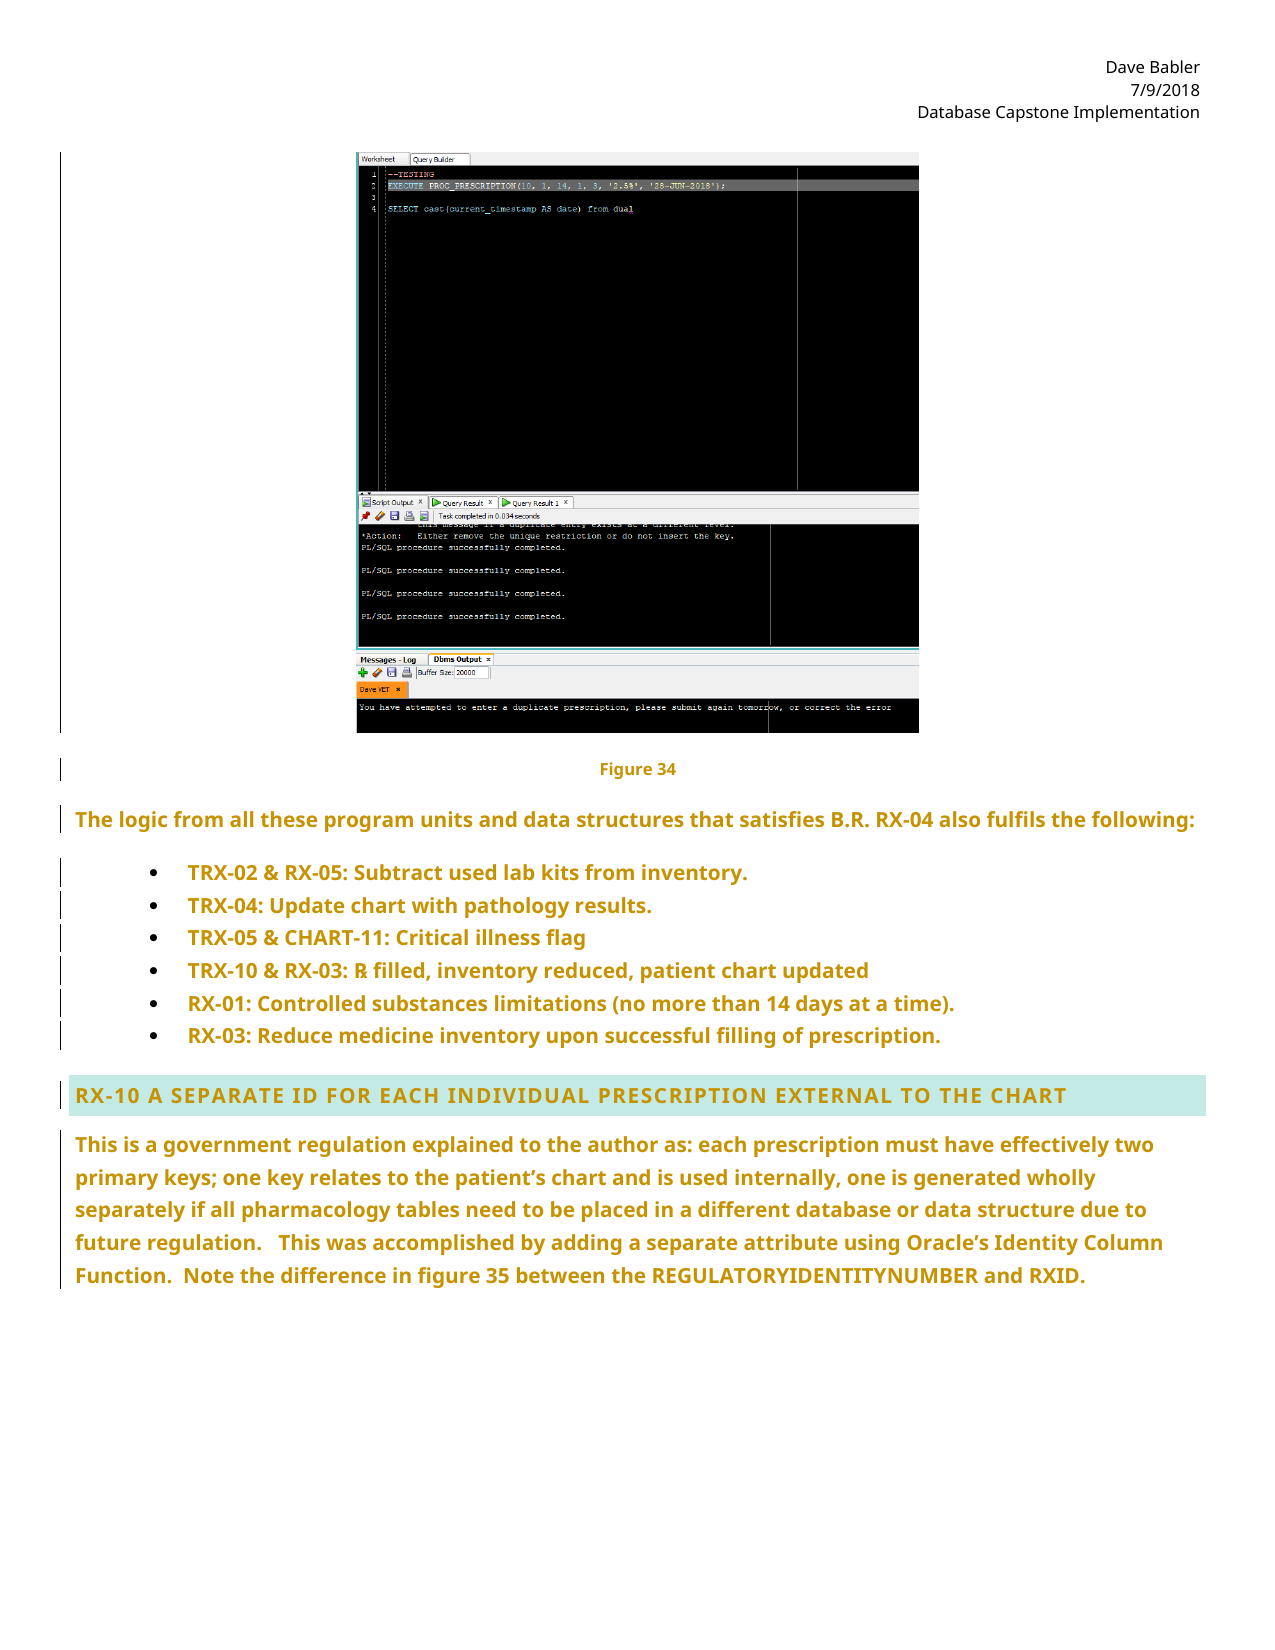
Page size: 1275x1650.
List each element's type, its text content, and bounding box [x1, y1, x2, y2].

list TRX-02 & RX-05: Subtract used lab kits from inventory. [150, 858, 1200, 887]
list TRX-05 & CHART-11: Critical illness flag [150, 923, 1200, 952]
text Figure 34 [75, 758, 1200, 781]
text This is a government regulation explained to the author as: each prescription must have effectively two primary keys; one key relates to the patient’s chart and is used internally, one is generated wholly separately if all pharmacology tables need to be placed in a different database or data structure due to future regulation. This was accomplished by adding a separate attribute using Oracle’s Identity Column Function. Note the difference in figure 35 between the REGULATORYIDENTITYNUMBER and RXID. [75, 1130, 1200, 1289]
list TRX-04: Update chart with pathology results. [150, 891, 1200, 919]
text The logic from all these program units and data structures that satisfies B.R. RX-04 also fulfils the following: [75, 805, 1200, 833]
picture [356, 152, 919, 733]
list RX-03: Reduce medicine inventory upon successful filling of prescription. [150, 1021, 1200, 1050]
subtitle RX-10 a separate id for each individual prescription external to the chart [75, 1081, 1200, 1109]
list TRX-10 & RX-03: ℞ filled, inventory reduced, patient chart updated [150, 956, 1200, 984]
list RX-01: Controlled substances limitations (no more than 14 days at a time). [150, 989, 1200, 1017]
